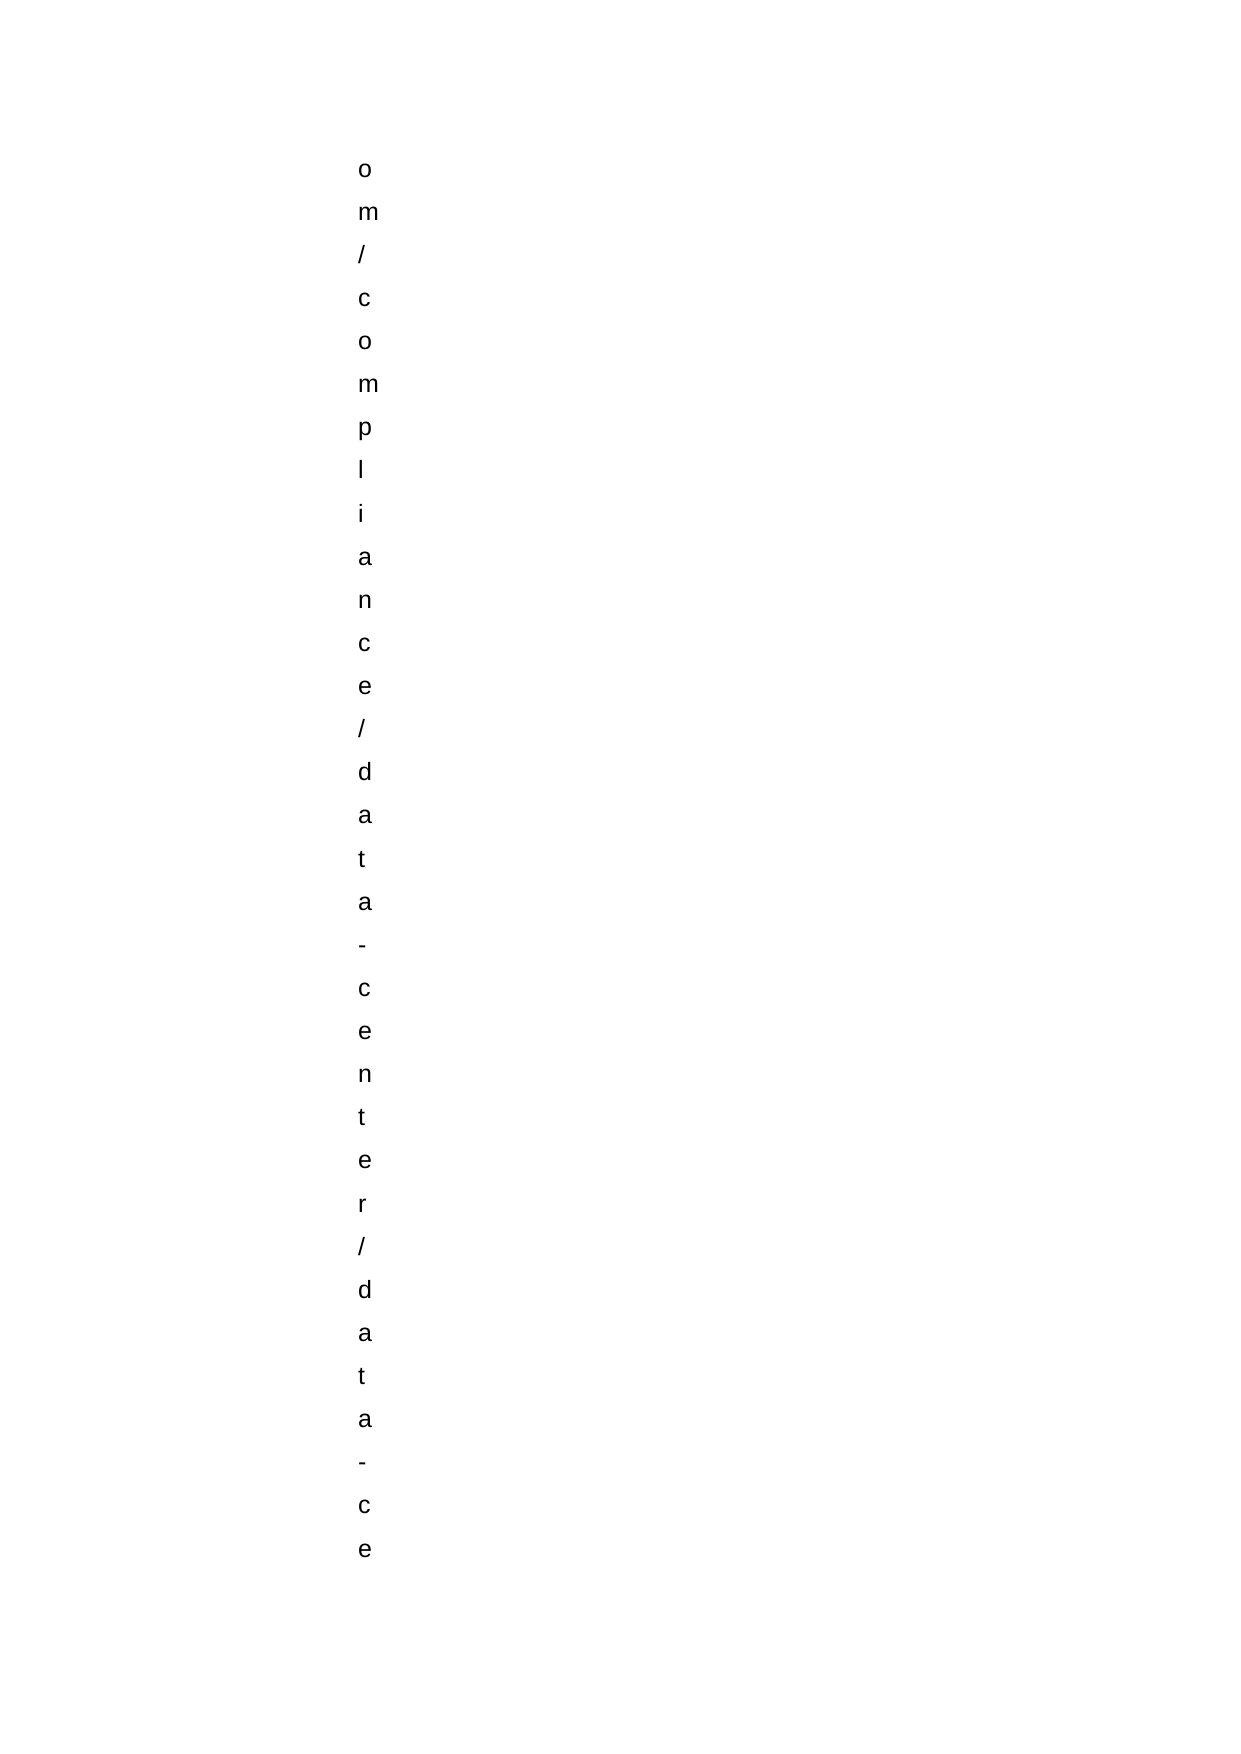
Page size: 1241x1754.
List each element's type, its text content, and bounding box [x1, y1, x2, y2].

table_cell https://aws.amazon.com/compliance/data-center/data-centers/ [272, 154, 372, 1562]
